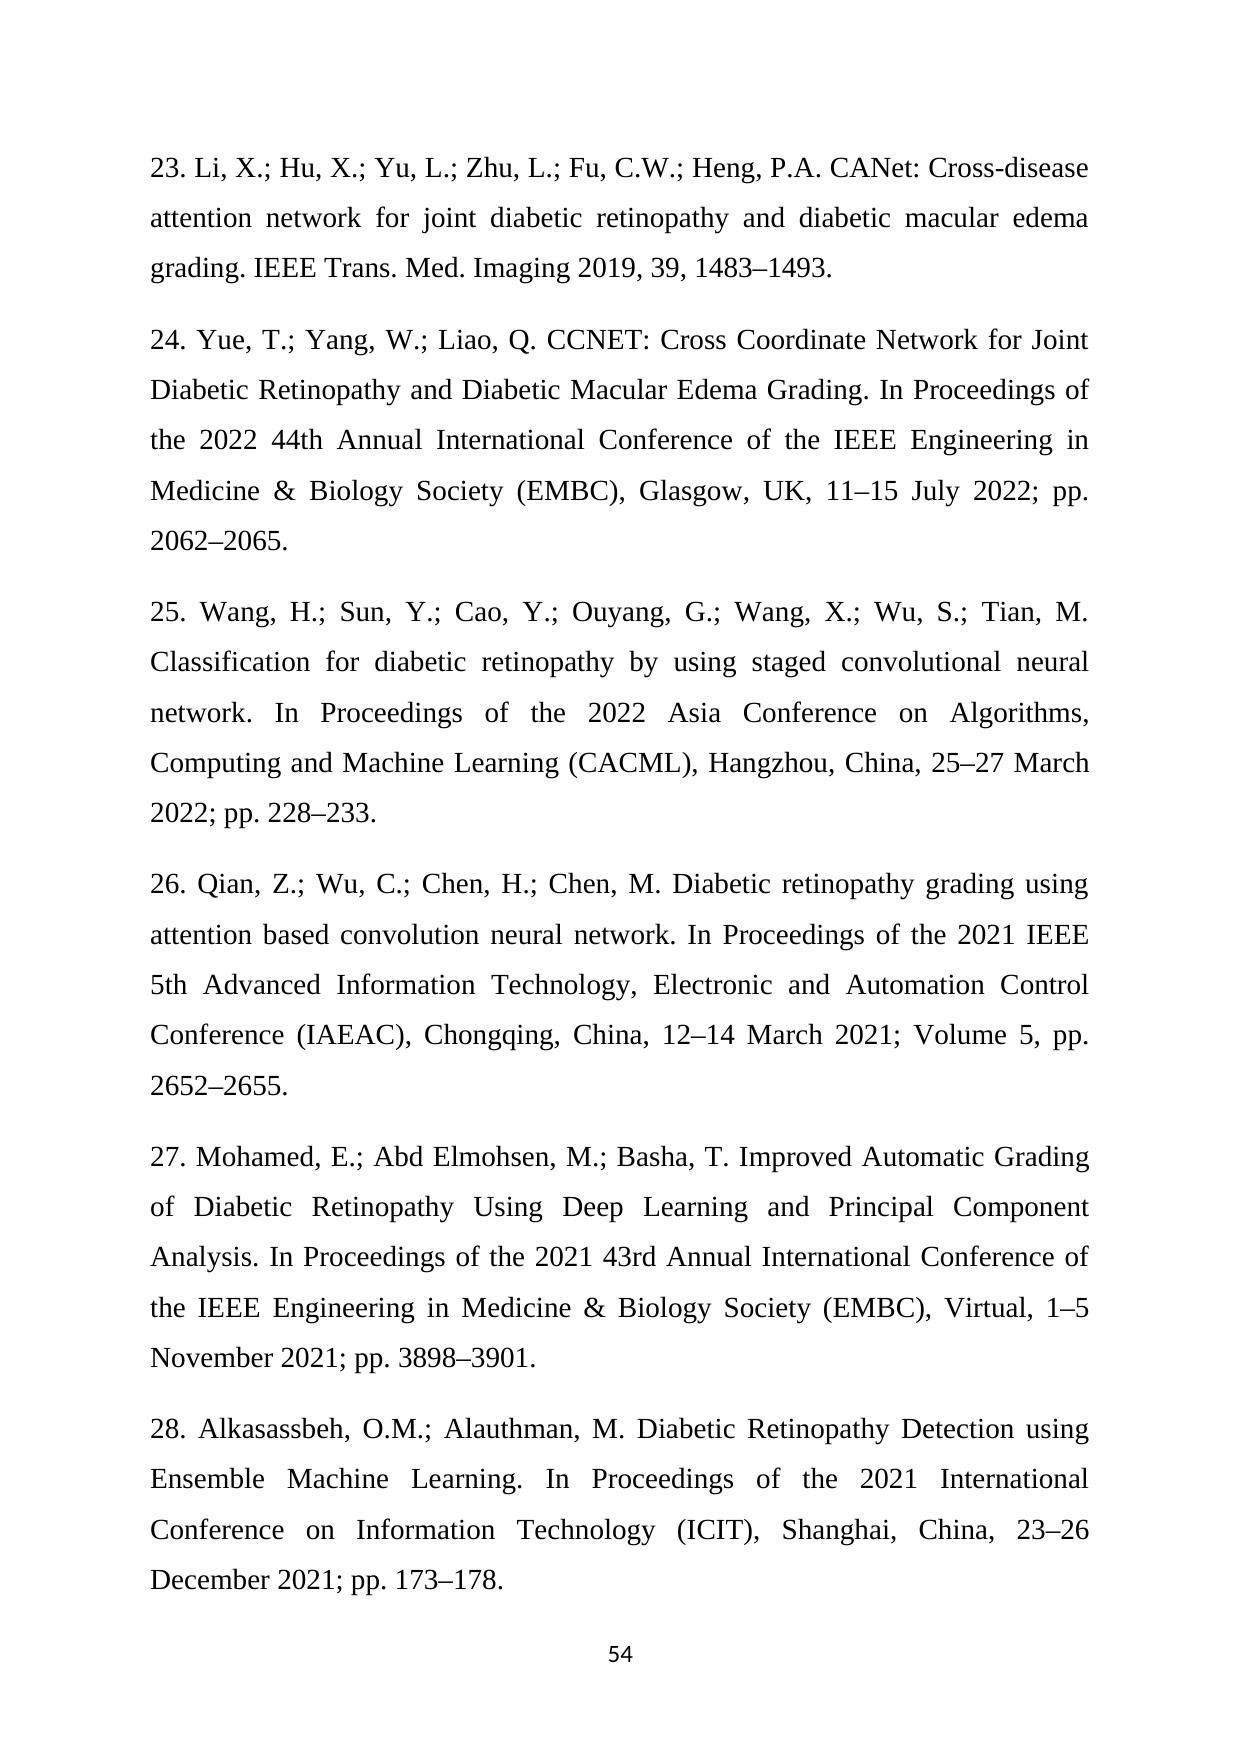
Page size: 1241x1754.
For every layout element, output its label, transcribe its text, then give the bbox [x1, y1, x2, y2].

text 27. Mohamed, E.; Abd Elmohsen, M.; Basha, T. Improved Automatic Grading of Diabetic Retinopathy Using Deep Learning and Principal Component Analysis. In Proceedings of the 2021 43rd Annual International Conference of the IEEE Engineering in Medicine & Biology Society (EMBC), Virtual, 1–5 November 2021; pp. 3898–3901. [150, 1139, 1090, 1374]
text 28. Alkasassbeh, O.M.; Alauthman, M. Diabetic Retinopathy Detection using Ensemble Machine Learning. In Proceedings of the 2021 International Conference on Information Technology (ICIT), Shanghai, China, 23–26 December 2021; pp. 173–178. [150, 1411, 1090, 1596]
text 26. Qian, Z.; Wu, C.; Chen, H.; Chen, M. Diabetic retinopathy grading using attention based convolution neural network. In Proceedings of the 2021 IEEE 5th Advanced Information Technology, Electronic and Automation Control Conference (IAEAC), Chongqing, China, 12–14 March 2021; Volume 5, pp. 2652–2655. [150, 867, 1090, 1101]
text 23. Li, X.; Hu, X.; Yu, L.; Zhu, L.; Fu, C.W.; Heng, P.A. CANet: Cross-disease attention network for joint diabetic retinopathy and diabetic macular edema grading. IEEE Trans. Med. Imaging 2019, 39, 1483–1493. [150, 150, 1090, 284]
text 24. Yue, T.; Yang, W.; Liao, Q. CCNET: Cross Coordinate Network for Joint Diabetic Retinopathy and Diabetic Macular Edema Grading. In Proceedings of the 2022 44th Annual International Conference of the IEEE Engineering in Medicine & Biology Society (EMBC), Glasgow, UK, 11–15 July 2022; pp. 2062–2065. [150, 322, 1090, 557]
text 25. Wang, H.; Sun, Y.; Cao, Y.; Ouyang, G.; Wang, X.; Wu, S.; Tian, M. Classification for diabetic retinopathy by using staged convolutional neural network. In Proceedings of the 2022 Asia Conference on Algorithms, Computing and Machine Learning (CACML), Hangzhou, China, 25–27 March 2022; pp. 228–233. [150, 594, 1090, 829]
